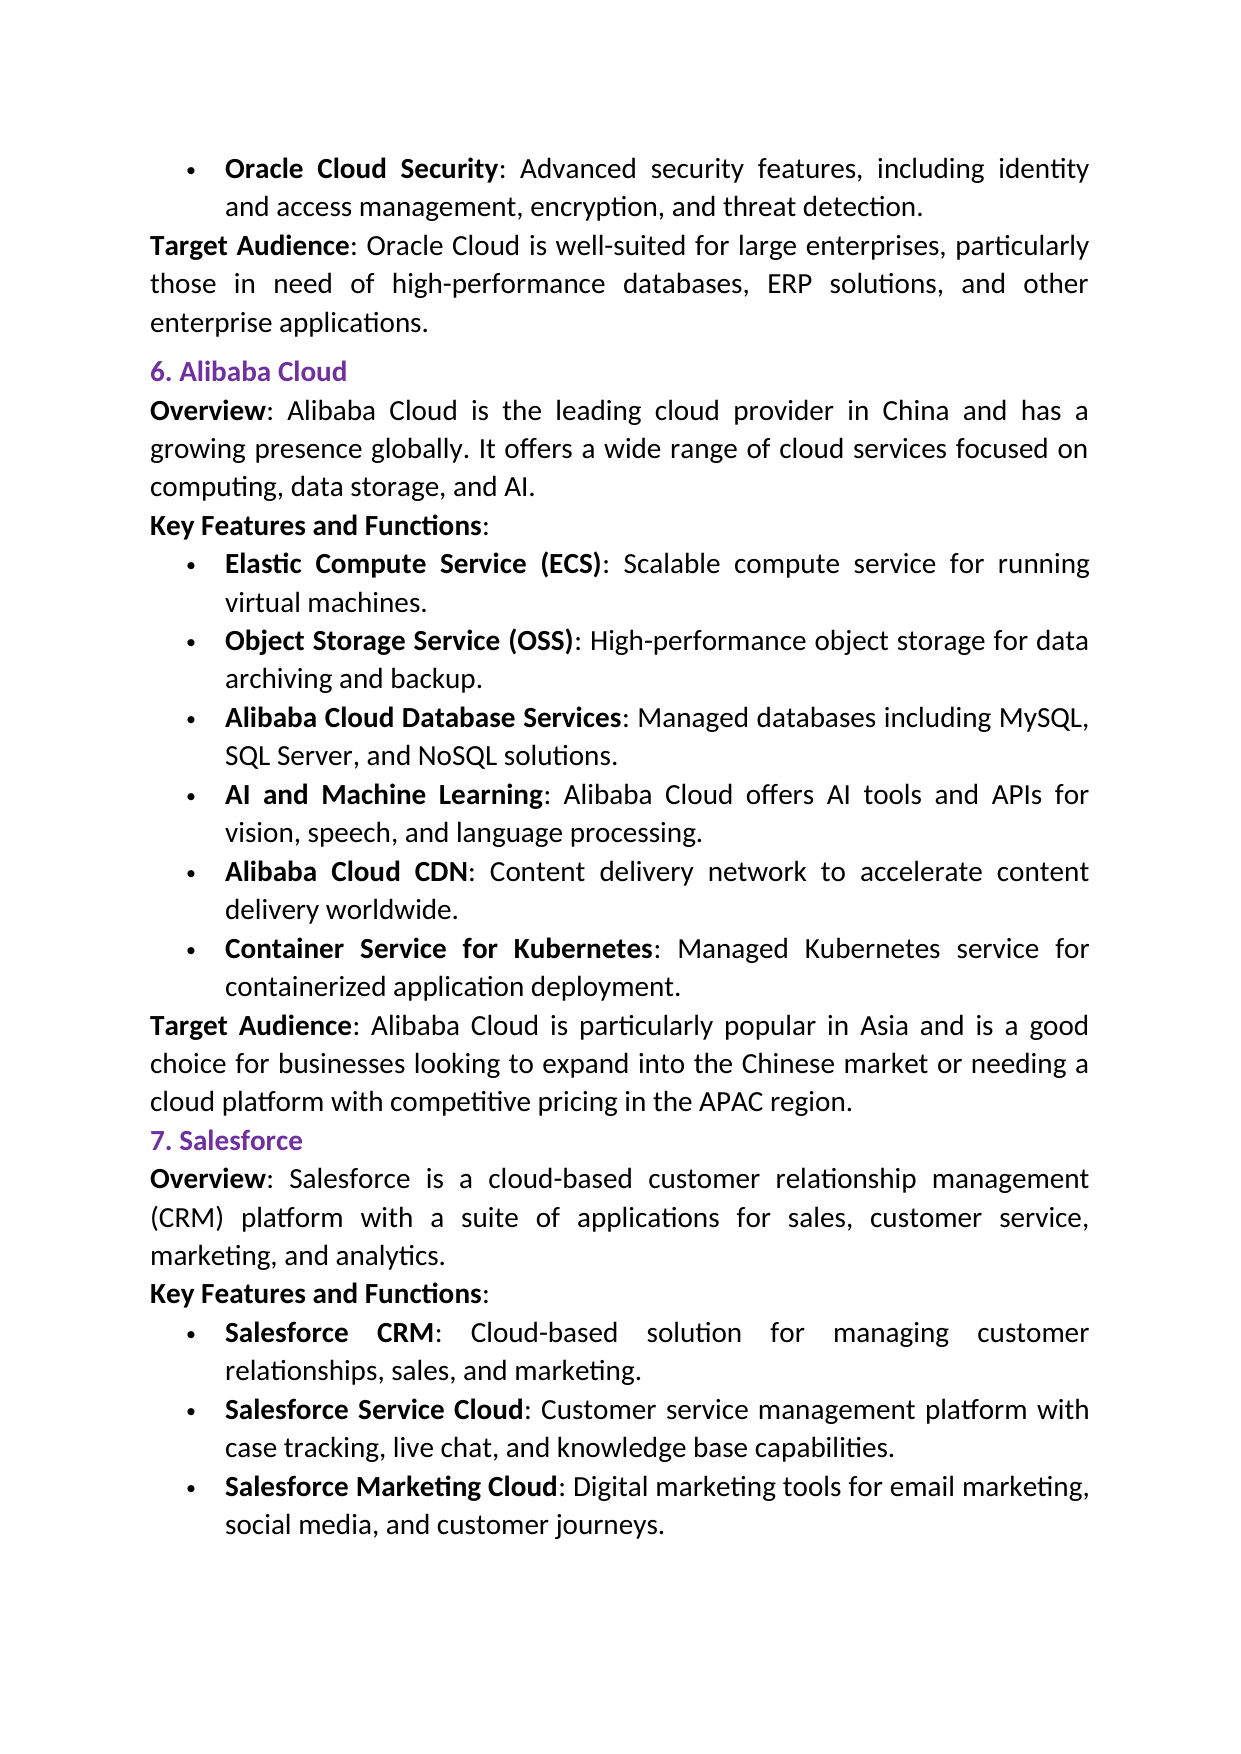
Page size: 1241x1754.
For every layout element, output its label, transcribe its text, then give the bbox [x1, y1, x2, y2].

text Overview: Salesforce is a cloud-based customer relationship management (CRM) platform with a suite of applications for sales, customer service, marketing, and analytics. [150, 1160, 1090, 1273]
list Salesforce Service Cloud: Customer service management platform with case tracking, live chat, and knowledge base capabilities. [187, 1391, 1090, 1465]
text Target Audience: Alibaba Cloud is particularly popular in Asia and is a good choice for businesses looking to expand into the Chinese market or needing a cloud platform with competitive pricing in the APAC region. [150, 1007, 1090, 1119]
list Oracle Cloud Security: Advanced security features, including identity and access management, encryption, and threat detection. [187, 150, 1090, 224]
list Container Service for Kubernetes: Managed Kubernetes service for containerized application deployment. [187, 930, 1090, 1004]
text 6. Alibaba Cloud [150, 353, 1090, 389]
text Target Audience: Oracle Cloud is well-suited for large enterprises, particularly those in need of high-performance databases, ERP solutions, and other enterprise applications. [150, 227, 1090, 339]
list Salesforce Marketing Cloud: Digital marketing tools for email marketing, social media, and customer journeys. [187, 1468, 1090, 1542]
text Overview: Alibaba Cloud is the leading cloud provider in China and has a growing presence globally. It offers a wide range of cloud services focused on computing, data storage, and AI. [150, 392, 1090, 504]
list Alibaba Cloud CDN: Content delivery network to accelerate content delivery worldwide. [187, 853, 1090, 927]
list AI and Machine Learning: Alibaba Cloud offers AI tools and APIs for vision, speech, and language processing. [187, 776, 1090, 850]
list Object Storage Service (OSS): High-performance object storage for data archiving and backup. [187, 622, 1090, 696]
text Key Features and Functions: [150, 507, 1090, 542]
list Salesforce CRM: Cloud-based solution for managing customer relationships, sales, and marketing. [187, 1314, 1090, 1388]
text 7. Salesforce [150, 1122, 1090, 1157]
text Key Features and Functions: [150, 1276, 1090, 1311]
list Elastic Compute Service (ECS): Scalable compute service for running virtual machines. [187, 545, 1090, 619]
list Alibaba Cloud Database Services: Managed databases including MySQL, SQL Server, and NoSQL solutions. [187, 699, 1090, 773]
